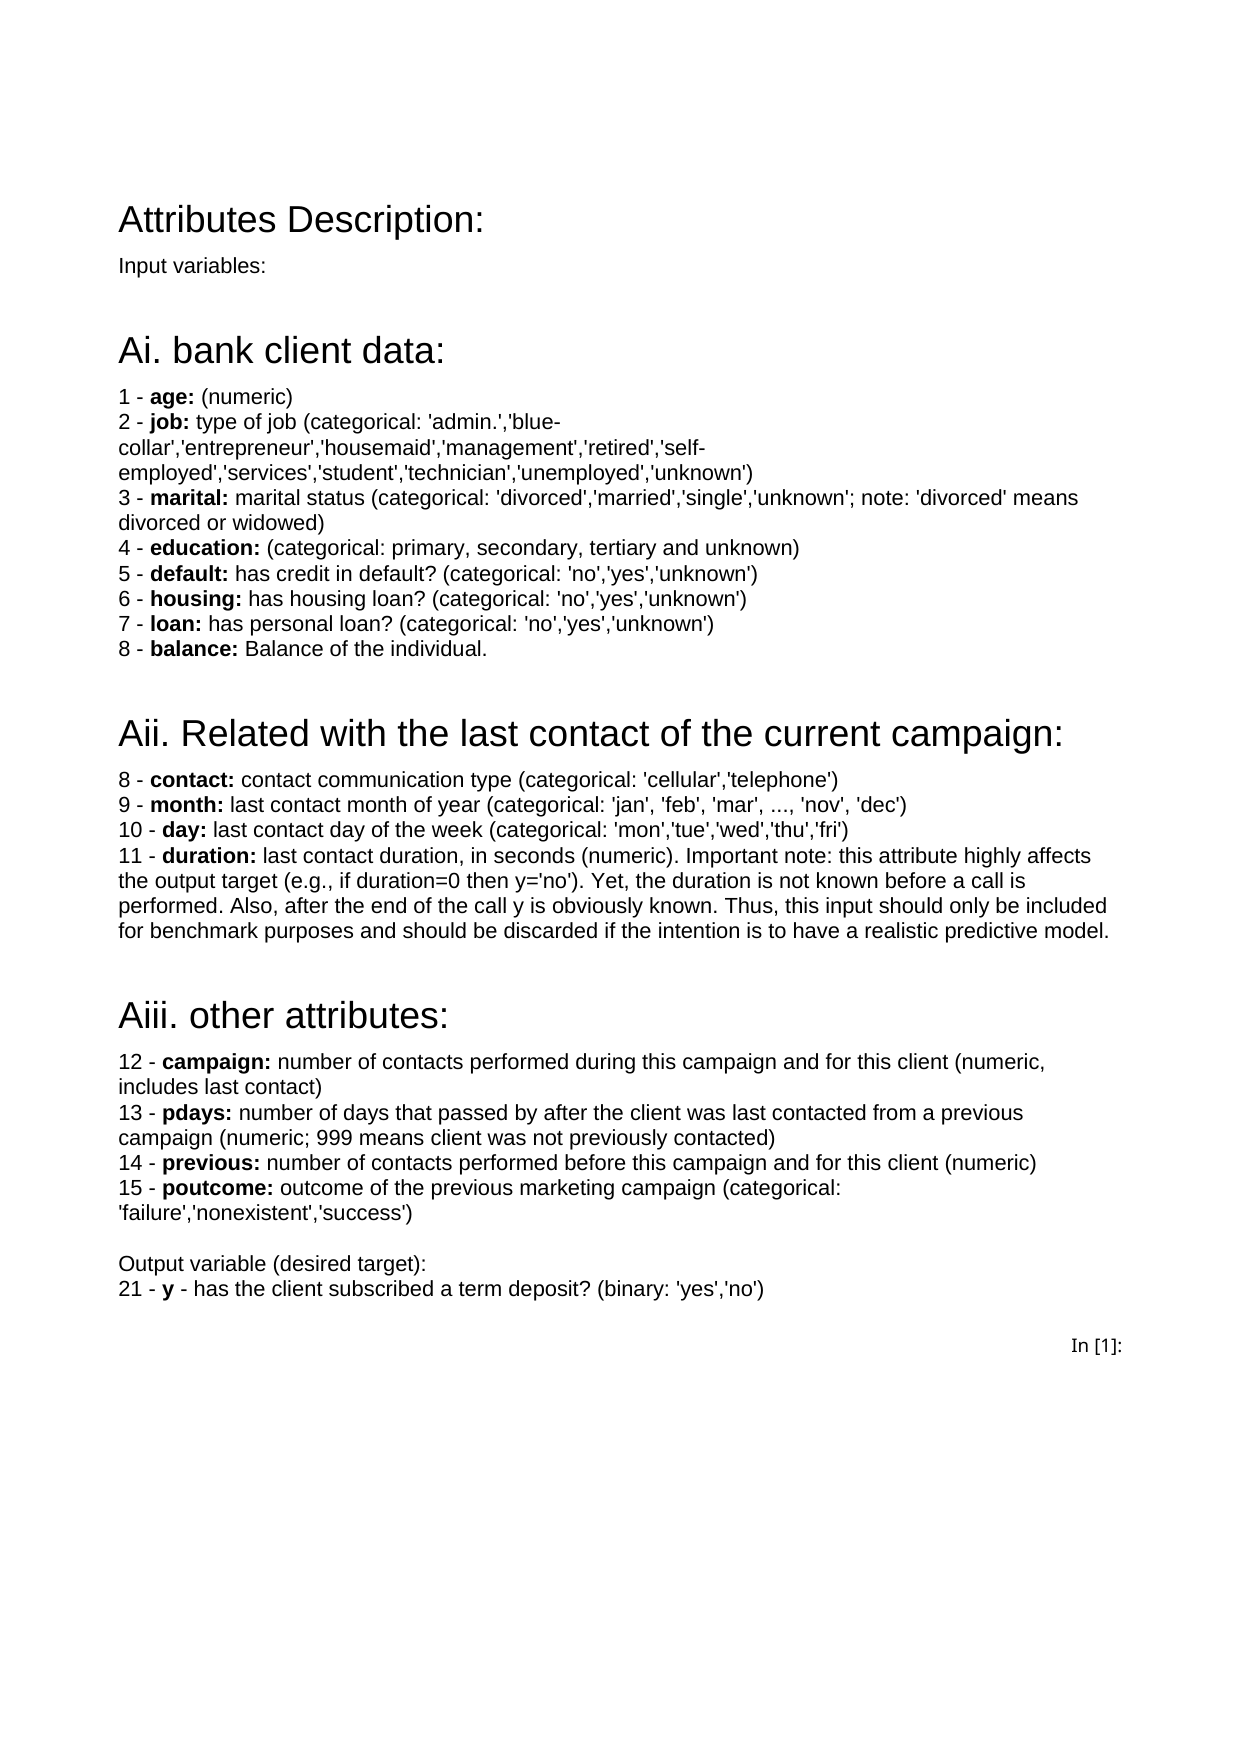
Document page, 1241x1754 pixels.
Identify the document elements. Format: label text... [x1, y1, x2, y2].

text 1 - age: (numeric) 2 - job: type of job (categorical: 'admin.','blue-collar','entrepreneur','housemaid','management','retired','self-employed','services','student','technician','unemployed','unknown') 3 - marital: marital status (categorical: 'divorced','married','single','unknown'; note: 'divorced' means divorced or widowed) 4 - education: (categorical: primary, secondary, tertiary and unknown) 5 - default: has credit in default? (categorical: 'no','yes','unknown') 6 - housing: has housing loan? (categorical: 'no','yes','unknown') 7 - loan: has personal loan? (categorical: 'no','yes','unknown') 8 - balance: Balance of the individual. [118, 384, 1122, 661]
text Aii. Related with the last contact of the current campaign: [118, 711, 1122, 754]
text 12 - campaign: number of contacts performed during this campaign and for this client (numeric, includes last contact) 13 - pdays: number of days that passed by after the client was last contacted from a previous campaign (numeric; 999 means client was not previously contacted) 14 - previous: number of contacts performed before this campaign and for this client (numeric) 15 - poutcome: outcome of the previous marketing campaign (categorical: 'failure','nonexistent','success') [118, 1049, 1122, 1226]
text Input variables: [118, 253, 1122, 278]
text In [1]: [118, 1326, 1122, 1358]
text Output variable (desired target): 21 - y - has the client subscribed a term deposit? (binary: 'yes','no') [118, 1251, 1122, 1301]
text Aiii. other attributes: [118, 993, 1122, 1037]
text 8 - contact: contact communication type (categorical: 'cellular','telephone') 9 - month: last contact month of year (categorical: 'jan', 'feb', 'mar', ..., 'nov', 'dec') 10 - day: last contact day of the week (categorical: 'mon','tue','wed','thu','fri') 11 - duration: last contact duration, in seconds (numeric). Important note: this attribute highly affects the output target (e.g., if duration=0 then y='no'). Yet, the duration is not known before a call is performed. Also, after the end of the call y is obviously known. Thus, this input should only be included for benchmark purposes and should be discarded if the intention is to have a realistic predictive model. [118, 767, 1122, 943]
text Ai. bank client data: [118, 328, 1122, 372]
text Attributes Description: [118, 198, 1122, 241]
